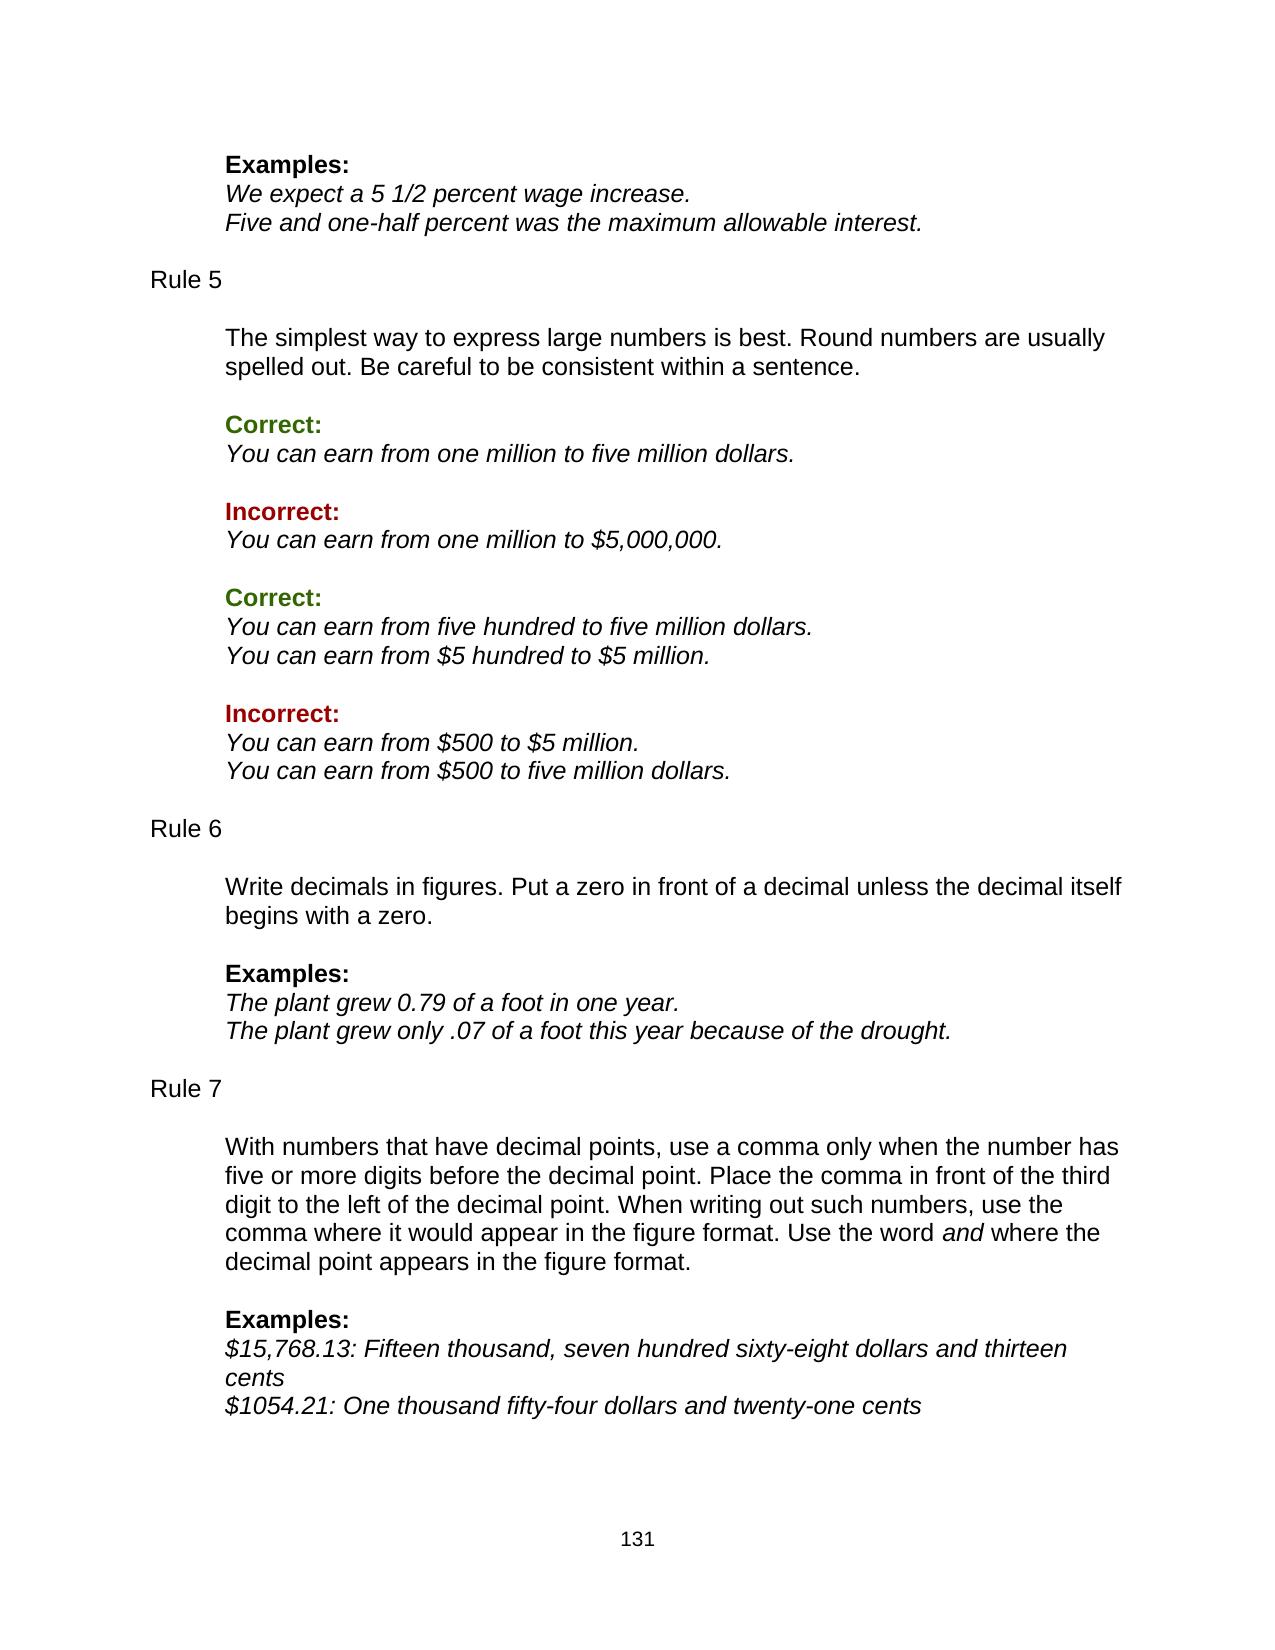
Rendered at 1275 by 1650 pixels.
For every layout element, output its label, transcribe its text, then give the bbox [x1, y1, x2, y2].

text Incorrect: You can earn from one million to $5,000,000. [225, 497, 1125, 554]
text Rule 7 [150, 1074, 1125, 1103]
text The simplest way to express large numbers is best. Round numbers are usually spelled out. Be careful to be consistent within a sentence. [225, 323, 1125, 381]
text Correct: You can earn from five hundred to five million dollars. You can earn from $5 hundred to $5 million. [225, 583, 1125, 669]
text Examples: $15,768.13: Fifteen thousand, seven hundred sixty-eight dollars and thirteen cents $1054.21: One thousand fifty-four dollars and twenty-one cents [225, 1305, 1125, 1420]
text Rule 5 [150, 265, 1125, 294]
text With numbers that have decimal points, use a comma only when the number has five or more digits before the decimal point. Place the comma in front of the third digit to the left of the decimal point. When writing out such numbers, use the comma where it would appear in the figure format. Use the word and where the decimal point appears in the figure format. [225, 1132, 1125, 1276]
text Incorrect: You can earn from $500 to $5 million. You can earn from $500 to five million dollars. [225, 699, 1125, 785]
text Examples: We expect a 5 1/2 percent wage increase. Five and one-half percent was the maximum allowable interest. [225, 150, 1125, 236]
text Correct: You can earn from one million to five million dollars. [225, 410, 1125, 467]
text Write decimals in figures. Put a zero in front of a decimal unless the decimal itself begins with a zero. [225, 872, 1125, 929]
text Examples: The plant grew 0.79 of a foot in one year. The plant grew only .07 of a foot this year because of the drought. [225, 959, 1125, 1045]
text Rule 6 [150, 814, 1125, 843]
